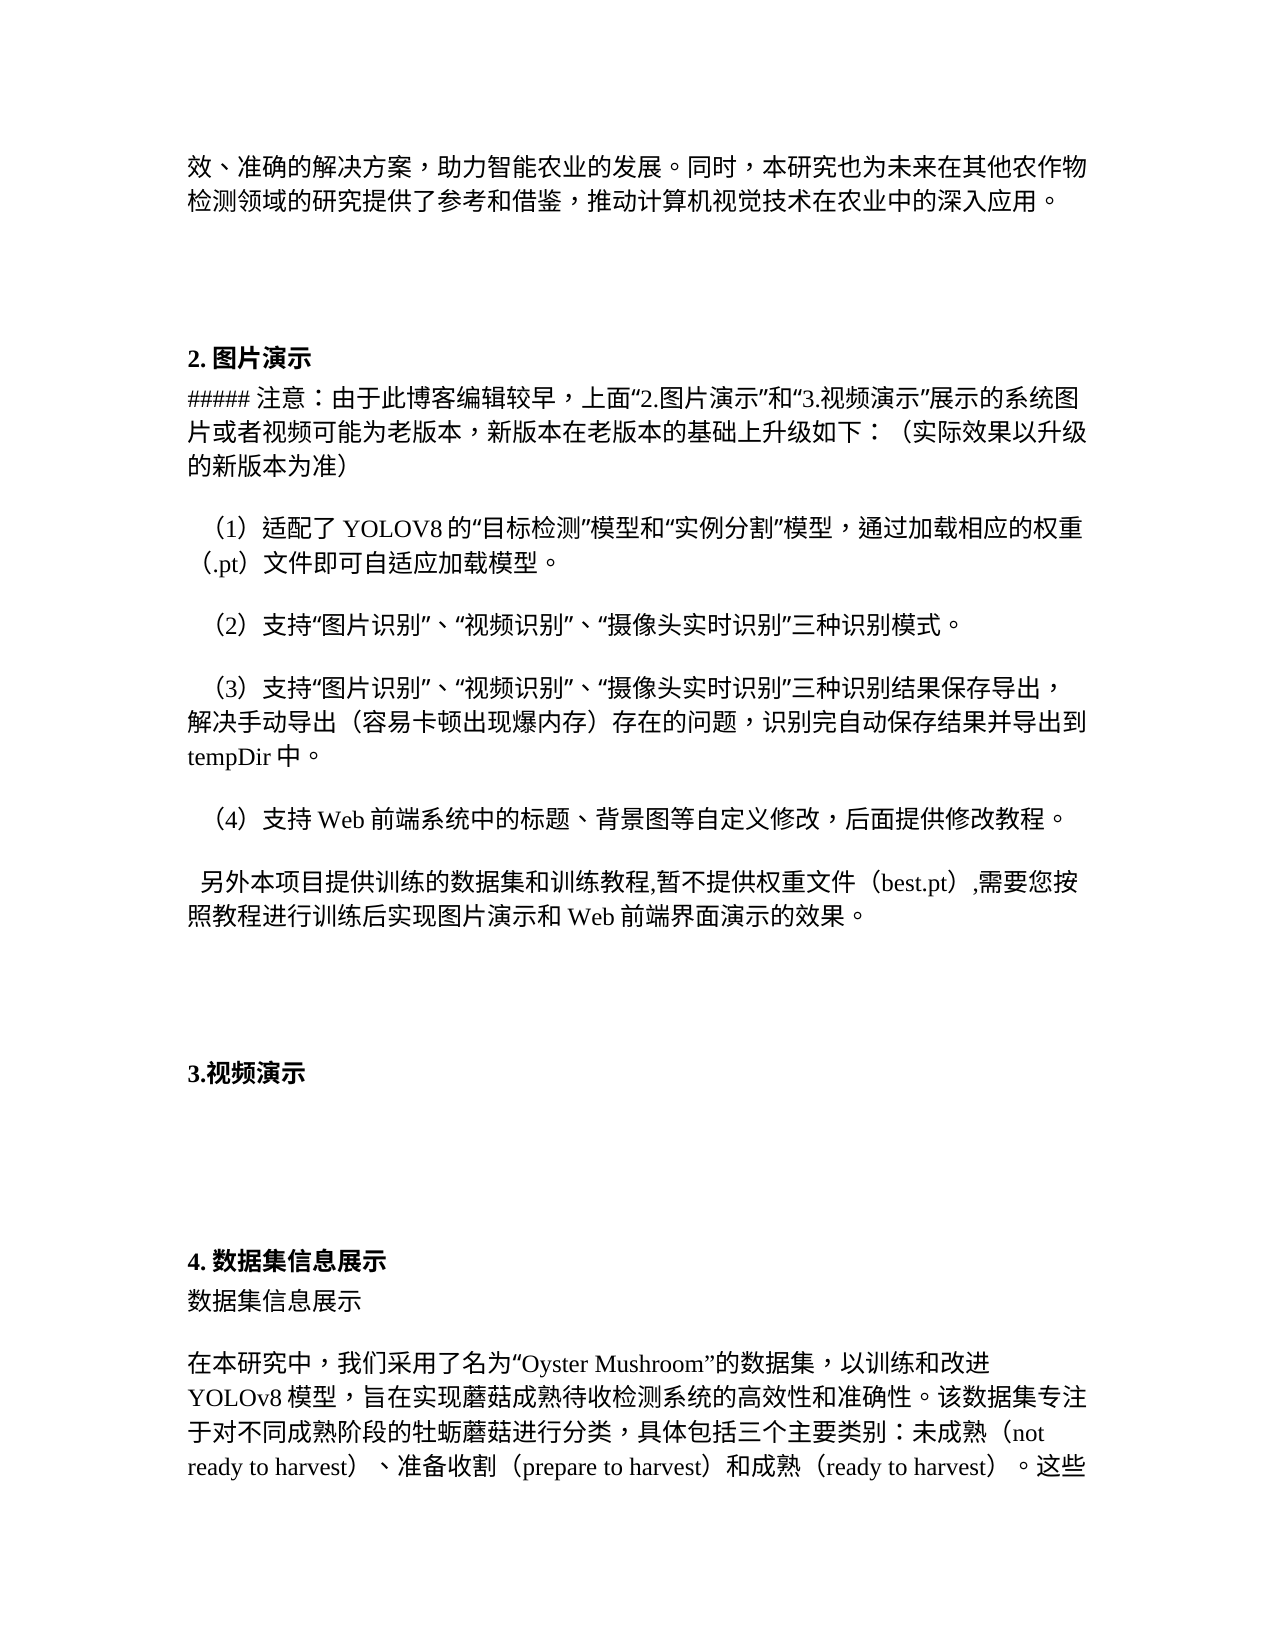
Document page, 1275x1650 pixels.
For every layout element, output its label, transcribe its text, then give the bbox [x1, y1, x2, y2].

subtitle 4. 数据集信息展示 [187, 1244, 1087, 1278]
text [187, 1283, 1087, 1482]
text ##### 注意：由于此博客编辑较早，上面“2.图片演示”和“3.视频演示”展示的系统图片或者视频可能为老版本，新版本在老版本的基础上升级如下：（实际效果以升级的新版本为准） （1）适配了YOLOV8的“目标检测”模型和“实例分割”模型，通过加载相应的权重（.pt）文件即可自适应加载模型。 （2）支持“图片识别”、“视频识别”、“摄像头实时识别”三种识别模式。 （3）支持“图片识别”、“视频识别”、“摄像头实时识别”三种识别结果保存导出，解决手动导出（容易卡顿出现爆内存）存在的问题，识别完自动保存结果并导出到tempDir中。 （4）支持Web前端系统中的标题、背景图等自定义修改，后面提供修改教程。 另外本项目提供训练的数据集和训练教程,暂不提供权重文件（best.pt）,需要您按照教程进行训练后实现图片演示和Web前端界面演示的效果。 [187, 380, 1087, 933]
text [187, 150, 1087, 218]
subtitle 3.视频演示 [187, 1056, 1087, 1090]
subtitle 2. 图片演示 [187, 341, 1087, 375]
